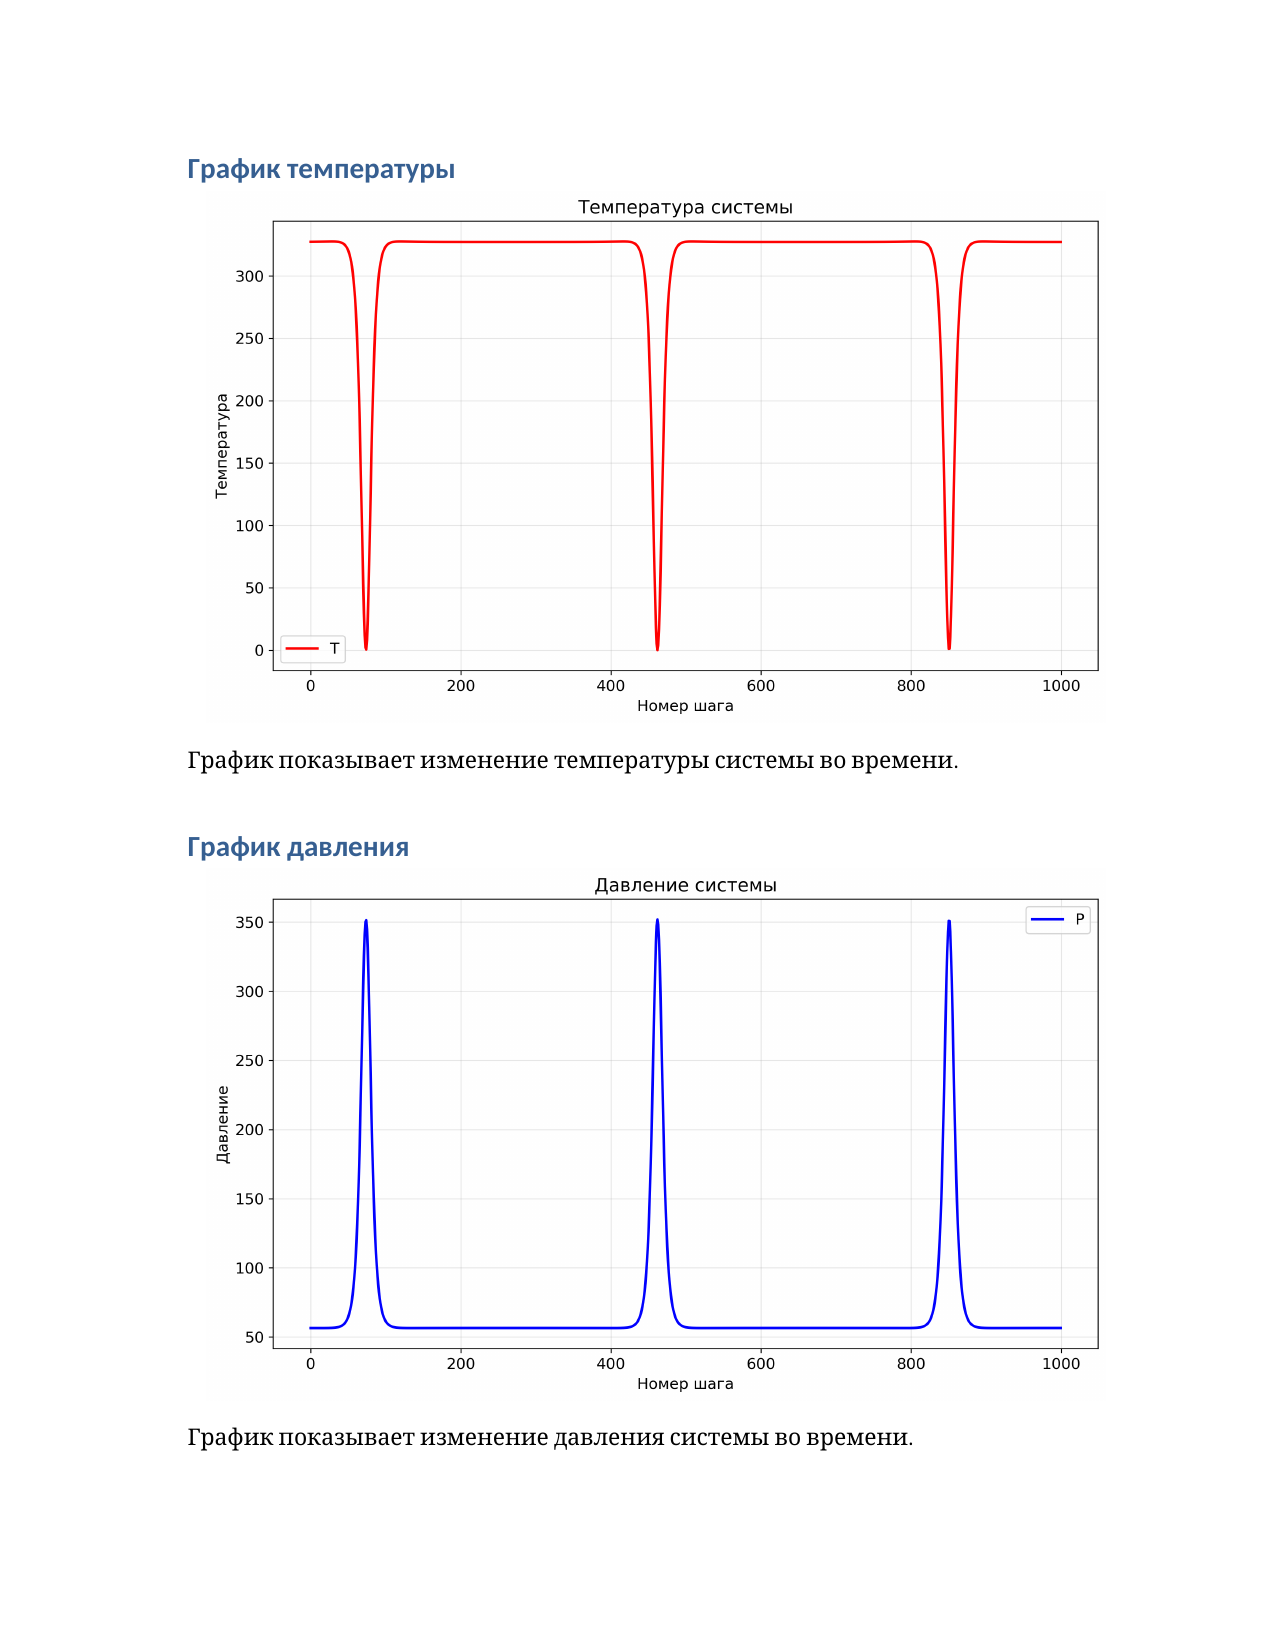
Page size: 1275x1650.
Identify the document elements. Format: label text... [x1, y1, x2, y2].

picture [206, 191, 1107, 723]
picture [206, 868, 1107, 1401]
text График показывает изменение давления системы во времени. [187, 1425, 1087, 1452]
text График показывает изменение температуры системы во времени. [187, 747, 1087, 774]
subtitle График температуры [187, 150, 1087, 186]
subtitle График давления [187, 828, 1087, 863]
